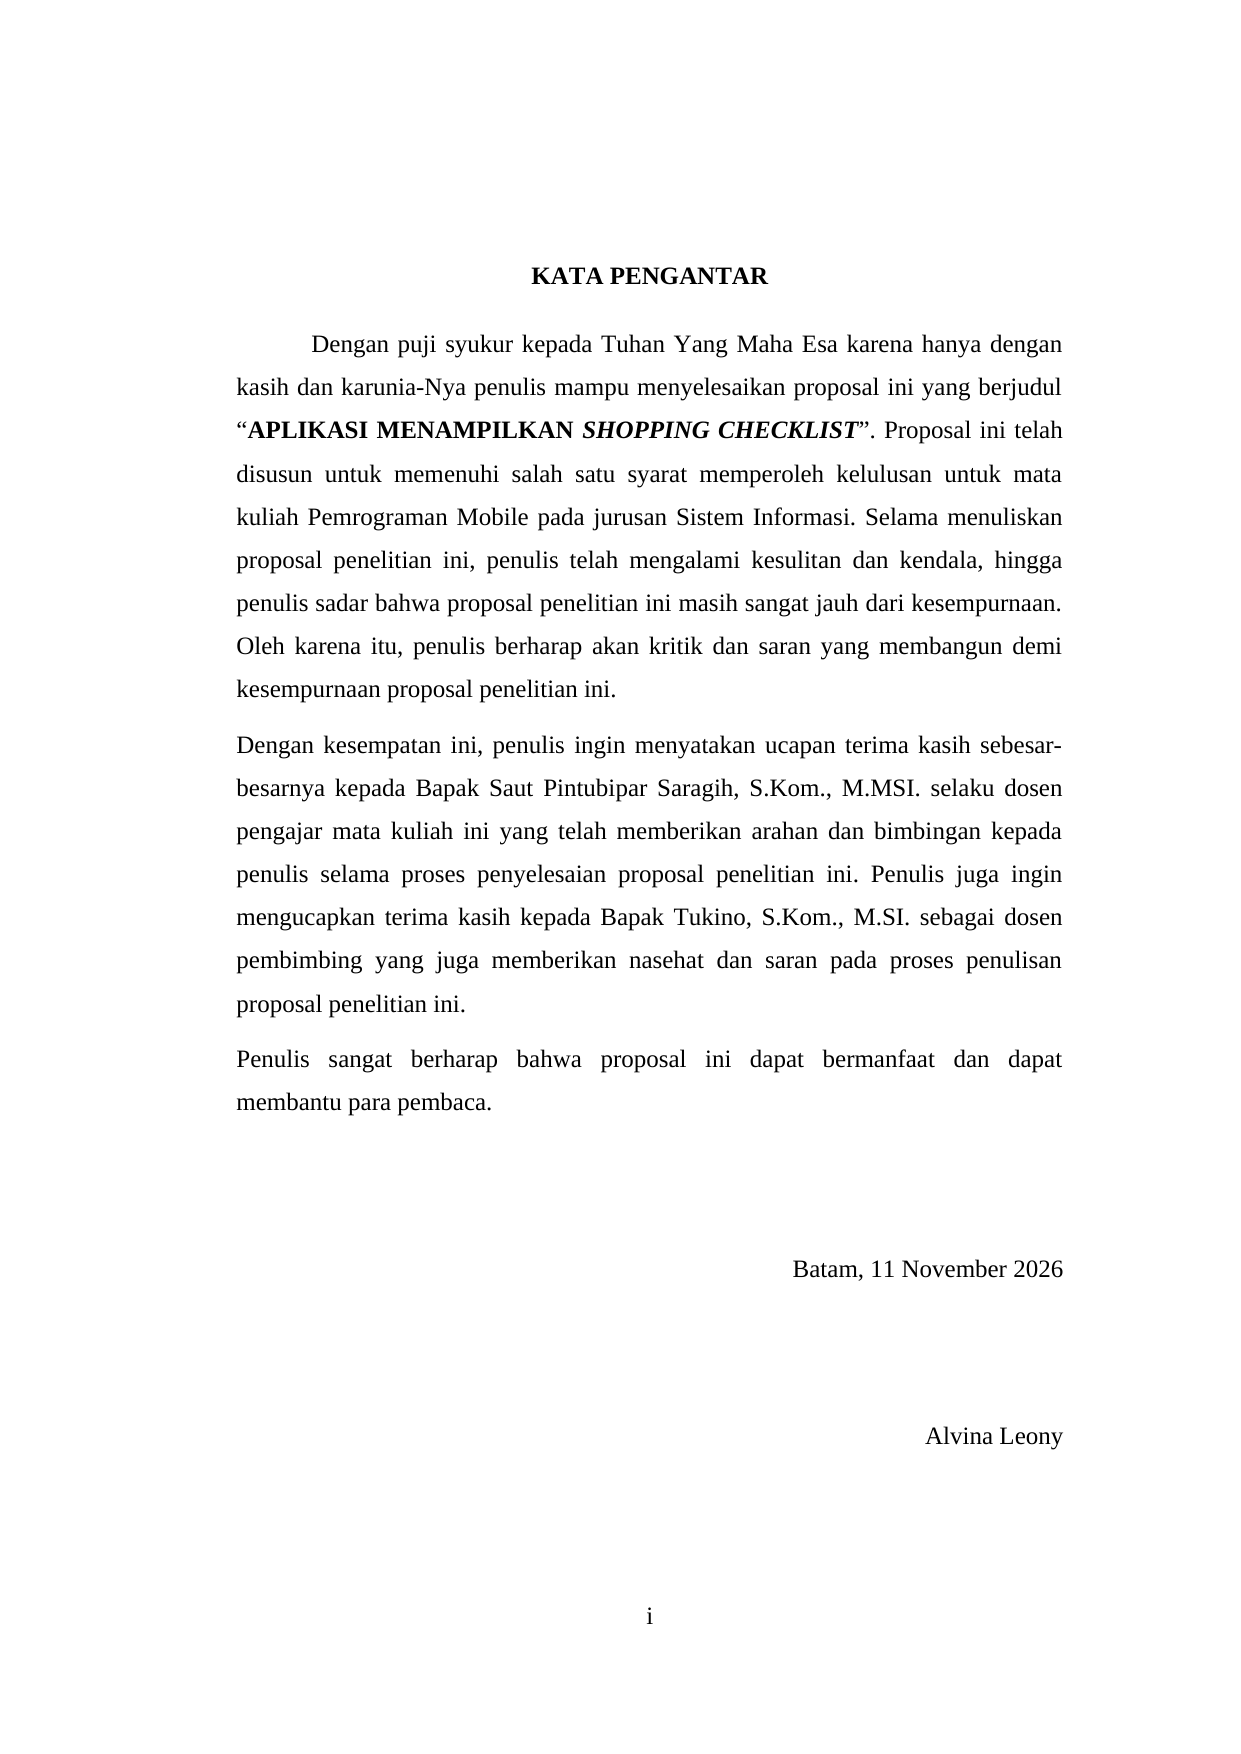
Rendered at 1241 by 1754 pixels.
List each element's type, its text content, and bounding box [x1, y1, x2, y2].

text Penulis sangat berharap bahwa proposal ini dapat bermanfaat dan dapat membantu para pembaca. [236, 1044, 1063, 1116]
text Dengan puji syukur kepada Tuhan Yang Maha Esa karena hanya dengan kasih dan karunia-Nya penulis mampu menyelesaikan proposal ini yang berjudul “APLIKASI MENAMPILKAN SHOPPING CHECKLIST”. Proposal ini telah disusun untuk memenuhi salah satu syarat memperoleh kelulusan untuk mata kuliah Pemrograman Mobile pada jurusan Sistem Informasi. Selama menuliskan proposal penelitian ini, penulis telah mengalami kesulitan dan kendala, hingga penulis sadar bahwa proposal penelitian ini masih sangat jauh dari kesempurnaan. Oleh karena itu, penulis berharap akan kritik dan saran yang membangun demi kesempurnaan proposal penelitian ini. [236, 329, 1063, 703]
subtitle KATA PENGANTAR [236, 261, 1063, 290]
text Alvina Leony [236, 1421, 1063, 1450]
text Dengan kesempatan ini, penulis ingin menyatakan ucapan terima kasih sebesar-besarnya kepada Bapak Saut Pintubipar Saragih, S.Kom., M.MSI. selaku dosen pengajar mata kuliah ini yang telah memberikan arahan dan bimbingan kepada penulis selama proses penyelesaian proposal penelitian ini. Penulis juga ingin mengucapkan terima kasih kepada Bapak Tukino, S.Kom., M.SI. sebagai dosen pembimbing yang juga memberikan nasehat dan saran pada proses penulisan proposal penelitian ini. [236, 730, 1063, 1017]
text Batam, 9 November 2024 [236, 1254, 1063, 1283]
